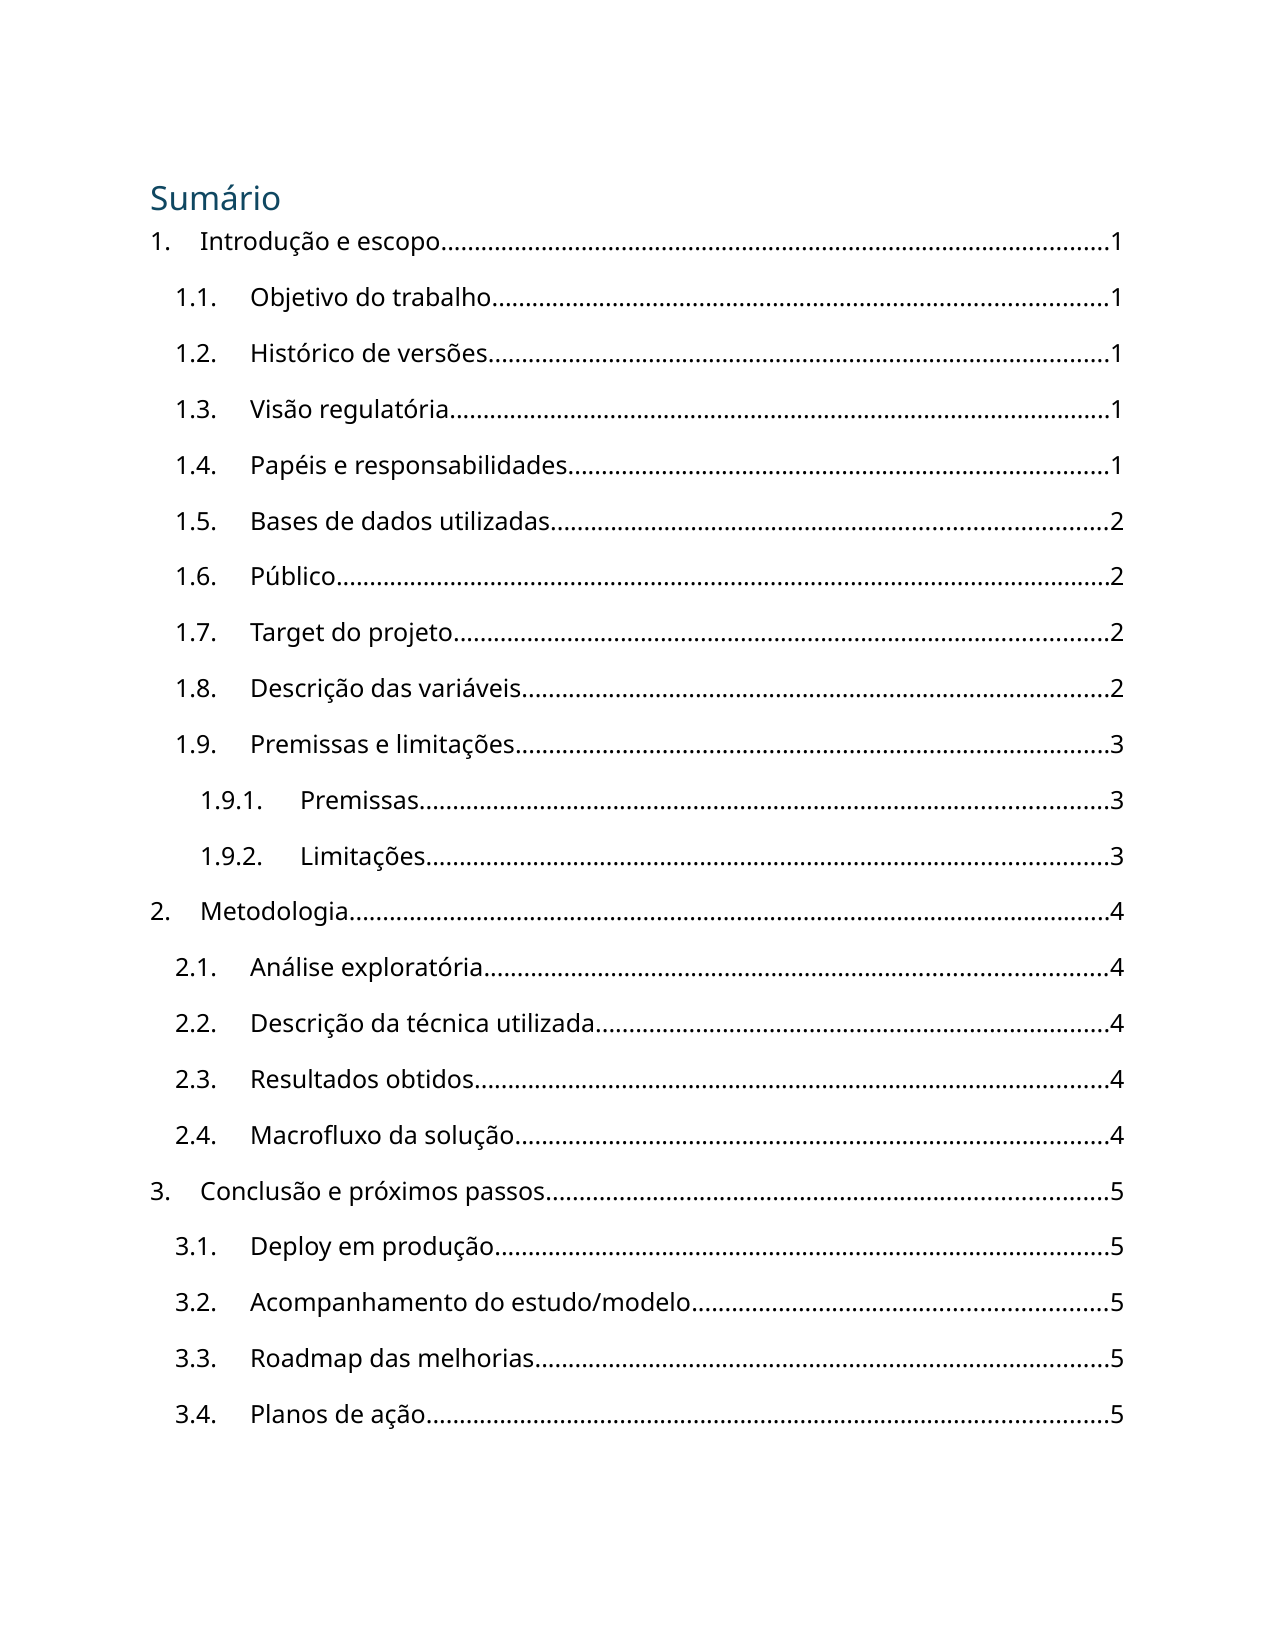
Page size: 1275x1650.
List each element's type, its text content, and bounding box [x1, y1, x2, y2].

text 3.2. Acompanhamento do estudo/modelo 5 [175, 1285, 1125, 1319]
text 1.9.1. Premissas 3 [200, 782, 1125, 816]
text 1.6. Público 2 [175, 559, 1125, 593]
text 1.3. Visão regulatória 1 [175, 391, 1125, 426]
text 1.9. Premissas e limitações 3 [175, 726, 1125, 761]
text 1.9.2. Limitações 3 [200, 838, 1125, 872]
subtitle Sumário [150, 175, 1125, 220]
text 1.8. Descrição das variáveis 2 [175, 671, 1125, 705]
text 2. Metodologia 4 [150, 894, 1125, 928]
text 1.5. Bases de dados utilizadas 2 [175, 503, 1125, 537]
text 2.3. Resultados obtidos 4 [175, 1061, 1125, 1096]
text 2.2. Descrição da técnica utilizada 4 [175, 1006, 1125, 1040]
text 1.7. Target do projeto 2 [175, 615, 1125, 649]
text 1.1. Objetivo do trabalho 1 [175, 280, 1125, 314]
text 2.1. Análise exploratória 4 [175, 950, 1125, 984]
text 3. Conclusão e próximos passos 5 [150, 1173, 1125, 1207]
text 3.3. Roadmap das melhorias 5 [175, 1341, 1125, 1375]
text 2.4. Macrofluxo da solução 4 [175, 1117, 1125, 1151]
text 1.4. Papéis e responsabilidades 1 [175, 447, 1125, 481]
text 3.1. Deploy em produção 5 [175, 1229, 1125, 1263]
text 1. Introdução e escopo 1 [150, 224, 1125, 258]
text 3.4. Planos de ação 5 [175, 1396, 1125, 1431]
text 1.2. Histórico de versões 1 [175, 336, 1125, 370]
